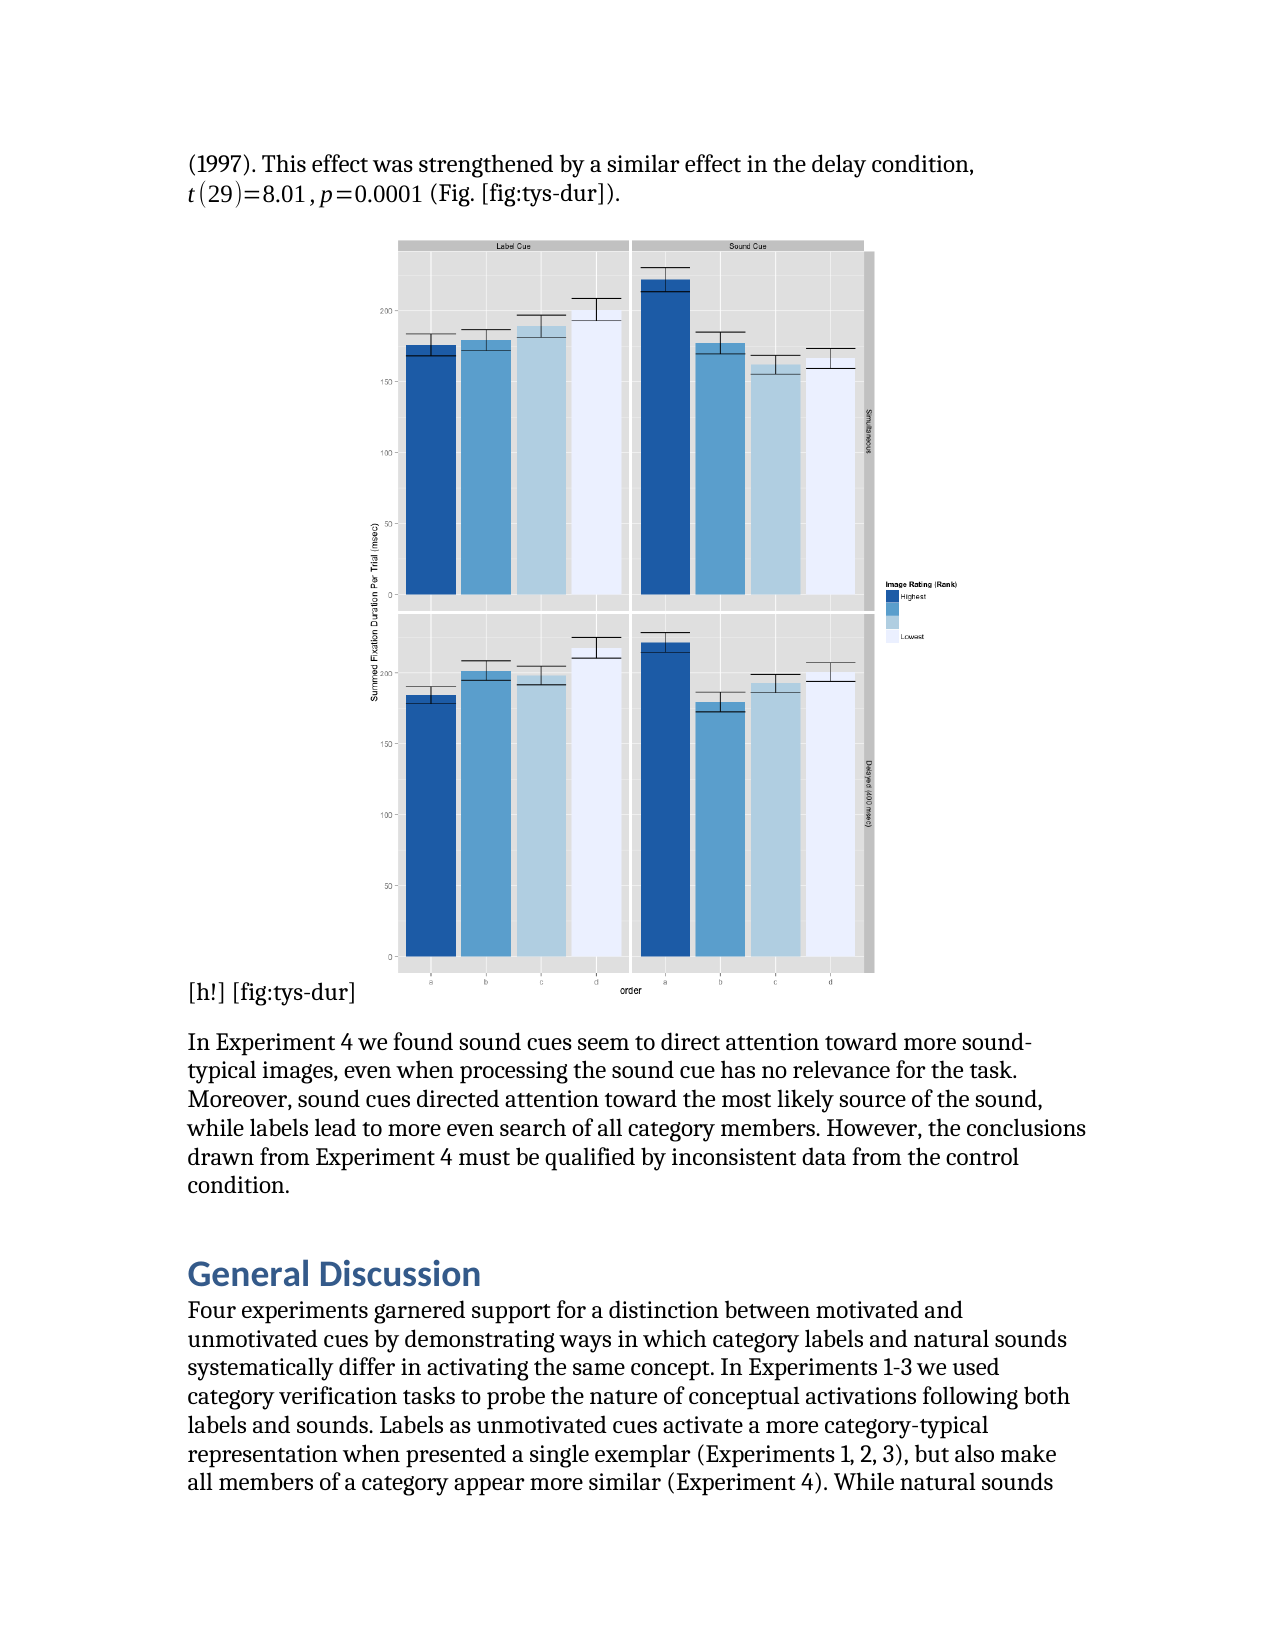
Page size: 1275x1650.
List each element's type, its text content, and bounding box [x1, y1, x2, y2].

picture [362, 229, 979, 1001]
subtitle General Discussion [187, 1250, 1087, 1296]
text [187, 150, 1087, 209]
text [187, 1296, 1087, 1497]
text In Experiment 4 we found sound cues seem to direct attention toward more sound-typical images, even when processing the sound cue has no relevance for the task. Moreover, sound cues directed attention toward the most likely source of the sound, while labels lead to more even search of all category members. However, the conclusions drawn from Experiment 4 must be qualified by inconsistent data from the control condition. [187, 1027, 1087, 1200]
